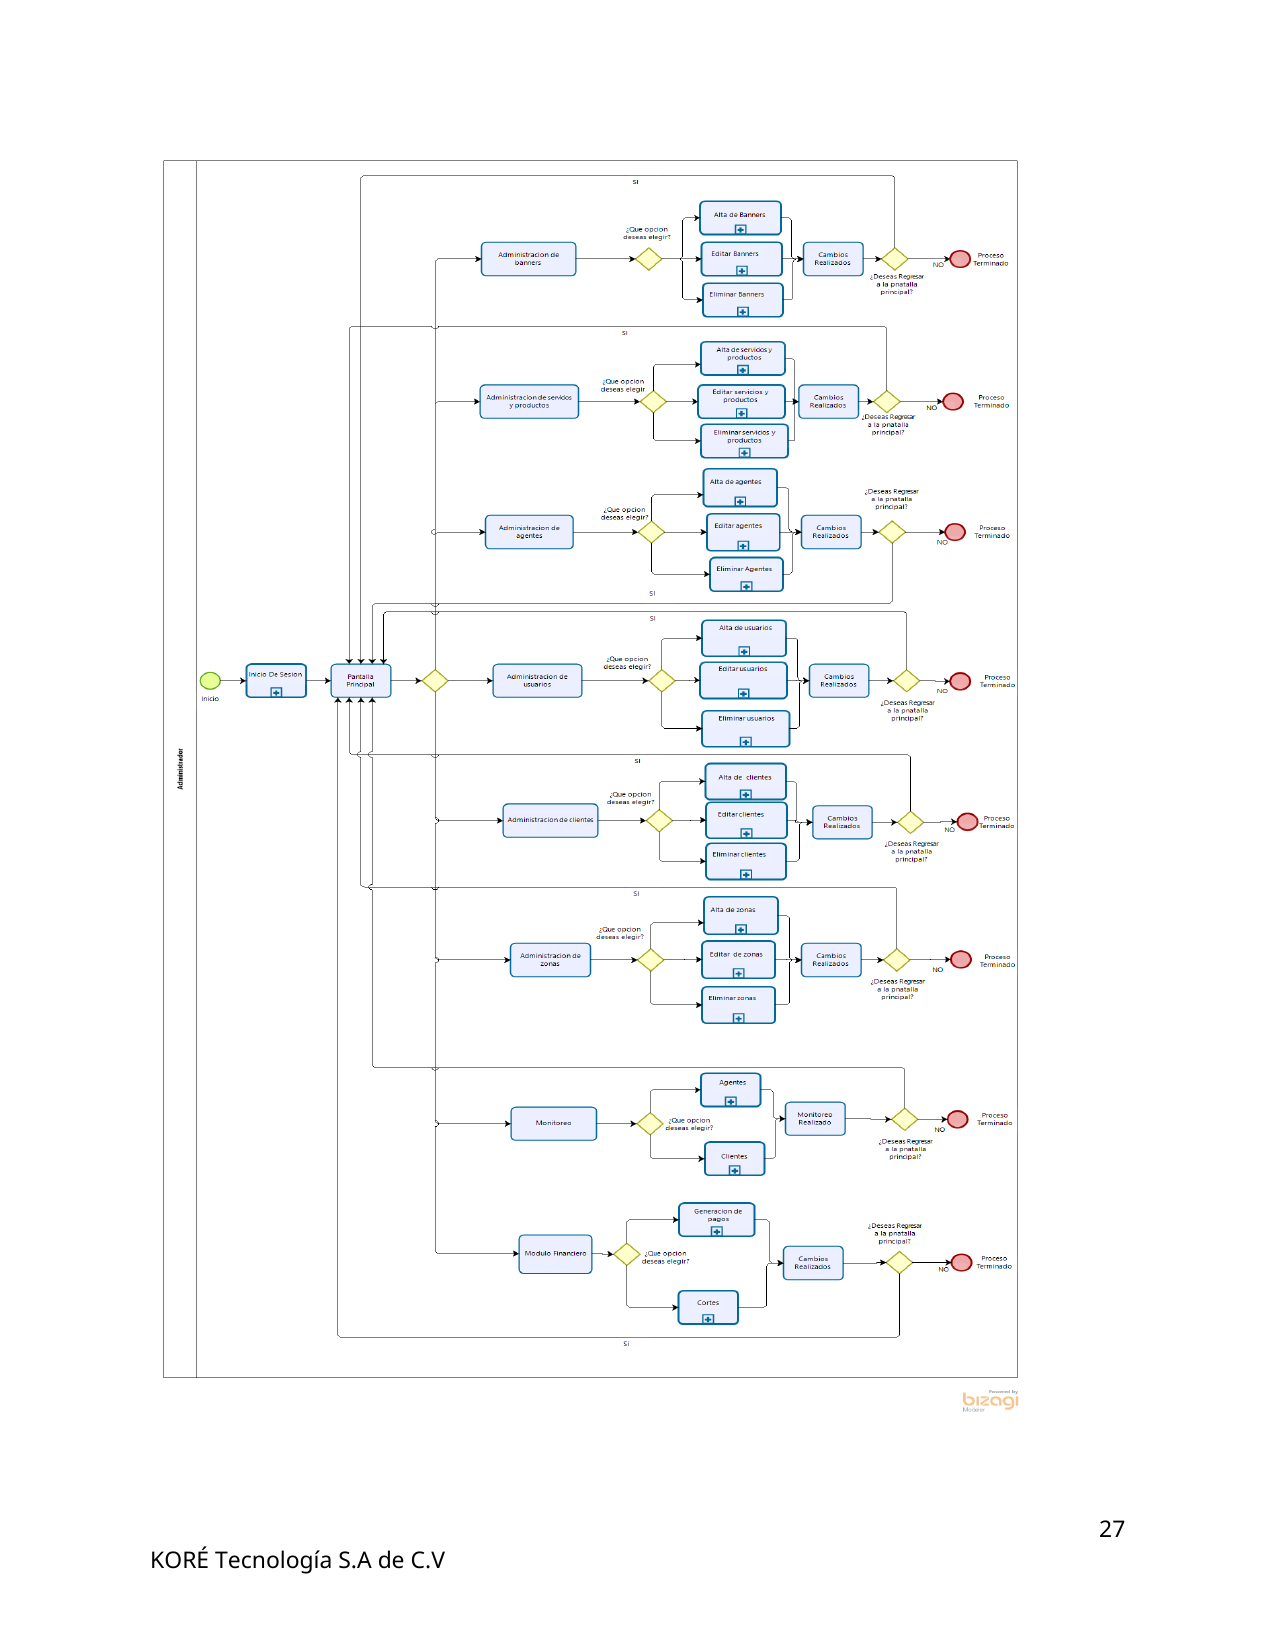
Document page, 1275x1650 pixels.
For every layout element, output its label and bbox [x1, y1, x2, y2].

picture [150, 150, 1033, 1429]
